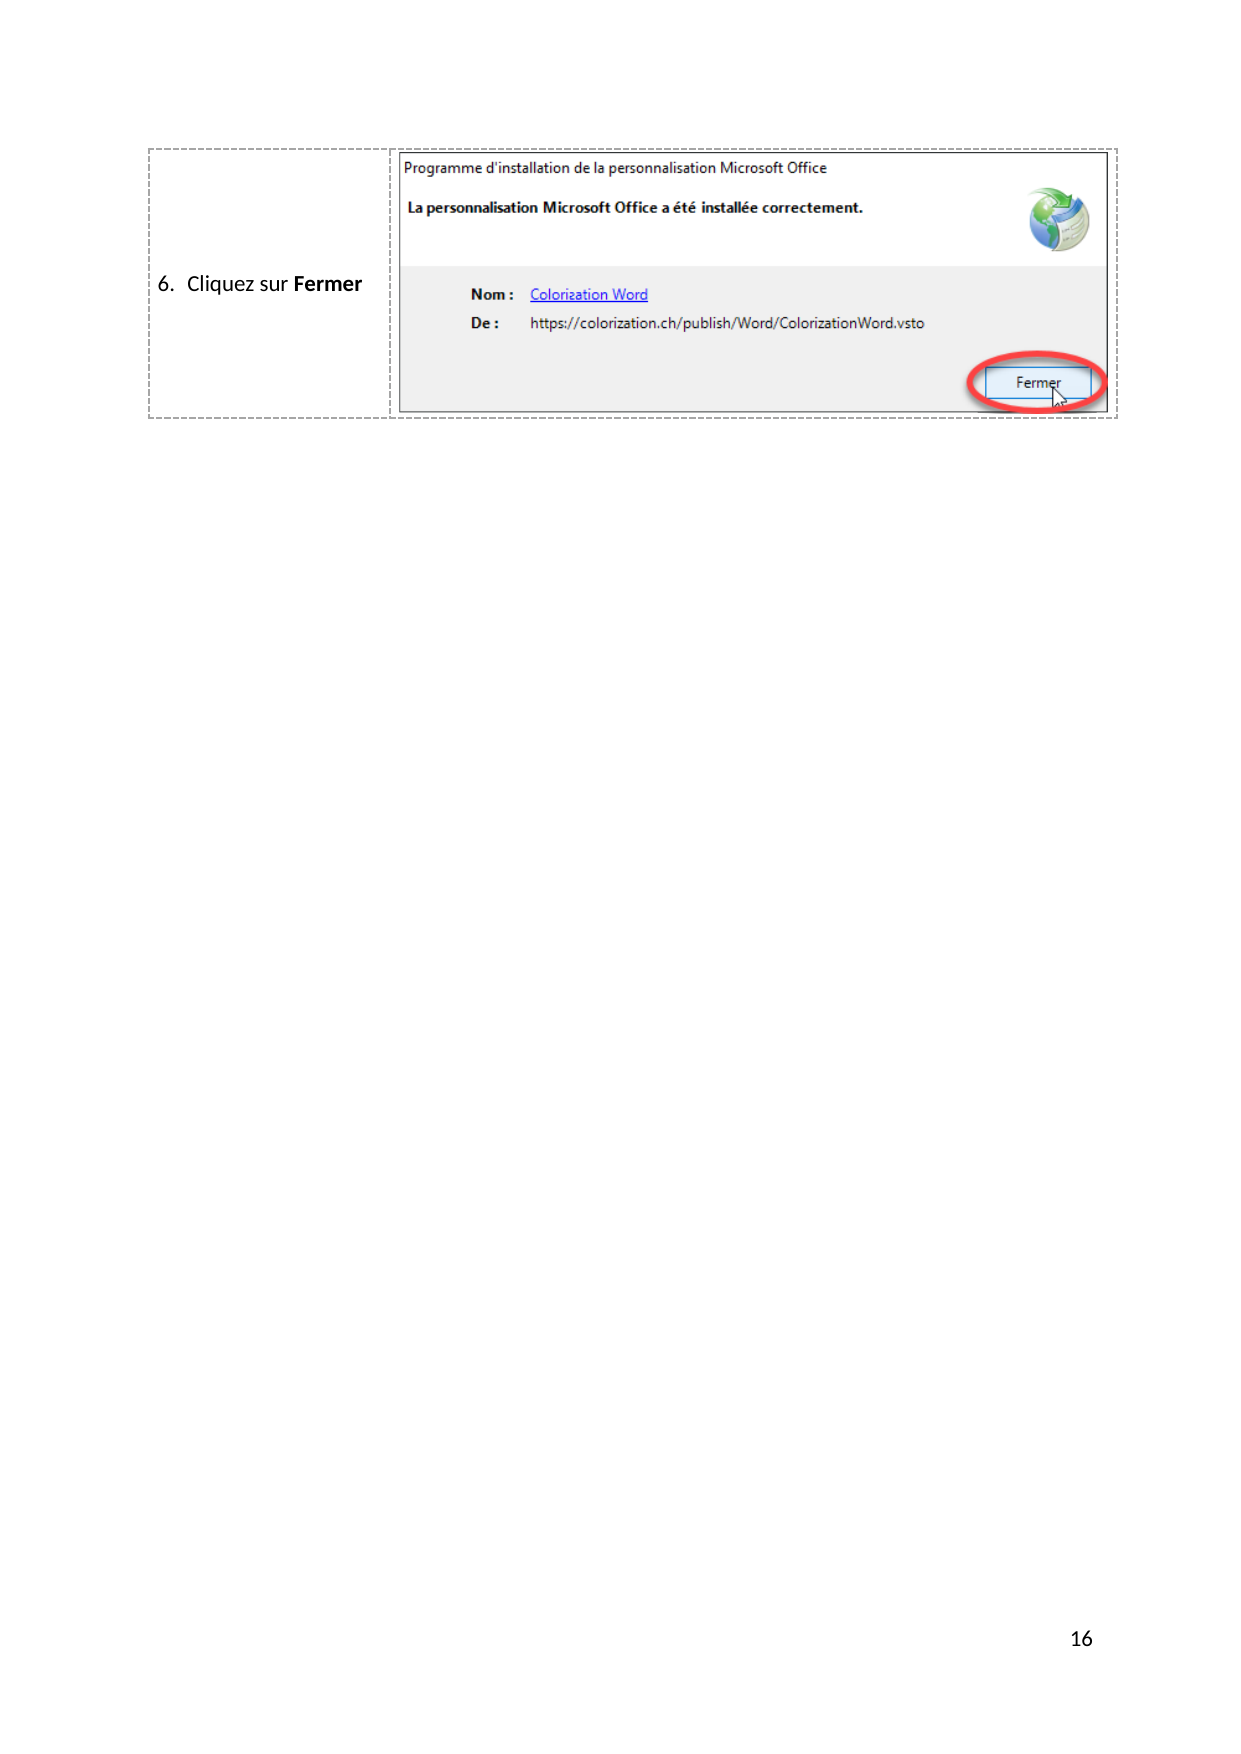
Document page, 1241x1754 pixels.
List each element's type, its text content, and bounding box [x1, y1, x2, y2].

picture [399, 152, 1108, 414]
table_cell [390, 148, 1117, 417]
table_cell Cliquez sur Fermer [149, 148, 390, 417]
